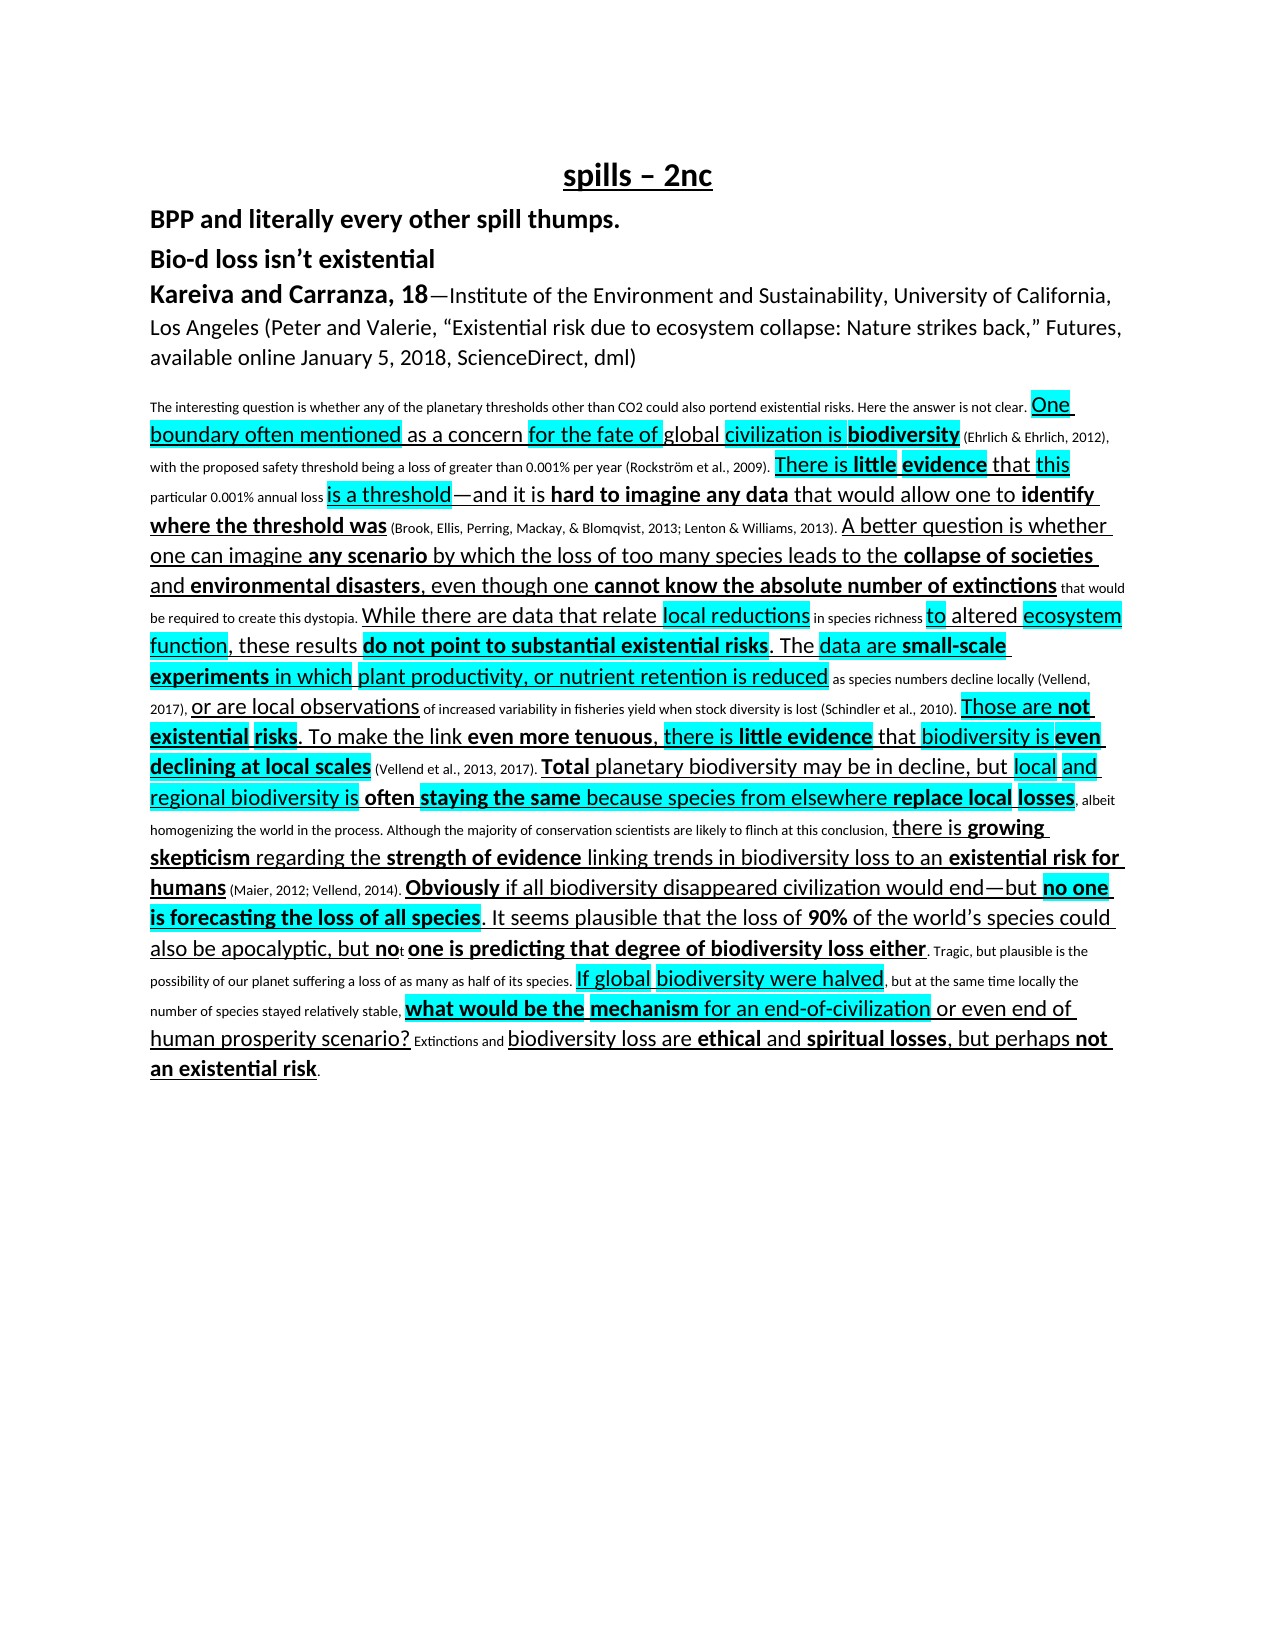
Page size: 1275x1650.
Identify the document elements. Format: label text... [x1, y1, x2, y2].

text The interesting question is whether any of the planetary thresholds other than CO2 could also portend existential risks. Here the answer is not clear. One boundary often mentioned as a concern for the fate of global civilization is biodiversity (Ehrlich & Ehrlich, 2012), with the proposed safety threshold being a loss of greater than 0.001% per year (Rockström et al., 2009). There is little evidence that this particular 0.001% annual loss is a threshold—and it is hard to imagine any data that would allow one to identify where the threshold was (Brook, Ellis, Perring, Mackay, & Blomqvist, 2013; Lenton & Williams, 2013). A better question is whether one can imagine any scenario by which the loss of too many species leads to the collapse of societies and environmental disasters, even though one cannot know the absolute number of extinctions that would be required to create this dystopia. While there are data that relate local reductions in species richness to altered ecosystem function, these results do not point to substantial existential risks. The data are small-scale experiments in which plant productivity, or nutrient retention is reduced as species numbers decline locally (Vellend, 2017), or are local observations of increased variability in fisheries yield when stock diversity is lost (Schindler et al., 2010). Those are not existential risks. To make the link even more tenuous, there is little evidence that biodiversity is even declining at local scales (Vellend et al., 2013, 2017). Total planetary biodiversity may be in decline, but local and regional biodiversity is often staying the same because species from elsewhere replace local losses, albeit homogenizing the world in the process. Although the majority of conservation scientists are likely to flinch at this conclusion, there is growing skepticism regarding the strength of evidence linking trends in biodiversity loss to an existential risk for humans (Maier, 2012; Vellend, 2014). Obviously if all biodiversity disappeared civilization would end—but no one is forecasting the loss of all species. It seems plausible that the loss of 90% of the world’s species could also be apocalyptic, but not one is predicting that degree of biodiversity loss either. Tragic, but plausible is the possibility of our planet suffering a loss of as many as half of its species. If global biodiversity were halved, but at the same time locally the number of species stayed relatively stable, what would be the mechanism for an end-of-civilization or even end of human prosperity scenario? Extinctions and biodiversity loss are ethical and spiritual losses, but perhaps not an existential risk. [150, 390, 1125, 867]
subtitle Bio-d loss isn’t existential [150, 242, 1125, 275]
text The interesting question is whether any of the planetary thresholds other than CO2 could also portend existential risks. Here the answer is not clear. One boundary often mentioned as a concern for the fate of global civilization is biodiversity (Ehrlich & Ehrlich, 2012), with the proposed safety threshold being a loss of greater than 0.001% per year (Rockström et al., 2009). There is little evidence that this particular 0.001% annual loss is a threshold—and it is hard to imagine any data that would allow one to identify where the threshold was (Brook, Ellis, Perring, Mackay, & Blomqvist, 2013; Lenton & Williams, 2013). A better question is whether one can imagine any scenario by which the loss of too many species leads to the collapse of societies and environmental disasters, even though one cannot know the absolute number of extinctions that would be required to create this dystopia. While there are data that relate local reductions in species richness to altered ecosystem function, these results do not point to substantial existential risks. The data are small-scale experiments in which plant productivity, or nutrient retention is reduced as species numbers decline locally (Vellend, 2017), or are local observations of increased variability in fisheries yield when stock diversity is lost (Schindler et al., 2010). Those are not existential risks. To make the link even more tenuous, there is little evidence that biodiversity is even declining at local scales (Vellend et al., 2013, 2017). Total planetary biodiversity may be in decline, but local and regional biodiversity is often staying the same because species from elsewhere replace local losses, albeit homogenizing the world in the process. Although the majority of conservation scientists are likely to flinch at this conclusion, there is growing skepticism regarding the strength of evidence linking trends in biodiversity loss to an existential risk for humans (Maier, 2012; Vellend, 2014). Obviously if all biodiversity disappeared civilization would end—but no one is forecasting the loss of all species. It seems plausible that the loss of 90% of the world’s species could also be apocalyptic, but not one is predicting that degree of biodiversity loss either. Tragic, but plausible is the possibility of our planet suffering a loss of as many as half of its species. If global biodiversity were halved, but at the same time locally the number of species stayed relatively stable, what would be the mechanism for an end-of-civilization or even end of human prosperity scenario? Extinctions and biodiversity loss are ethical and spiritual losses, but perhaps not an existential risk. [150, 869, 1125, 1083]
text Kareiva and Carranza, 18—Institute of the Environment and Sustainability, University of California, Los Angeles (Peter and Valerie, “Existential risk due to ecosystem collapse: Nature strikes back,” Futures, available online January 5, 2018, ScienceDirect, dml) [150, 278, 1125, 371]
subtitle spills – 2nc [150, 154, 1125, 195]
subtitle BPP and literally every other spill thumps. [150, 202, 1125, 235]
